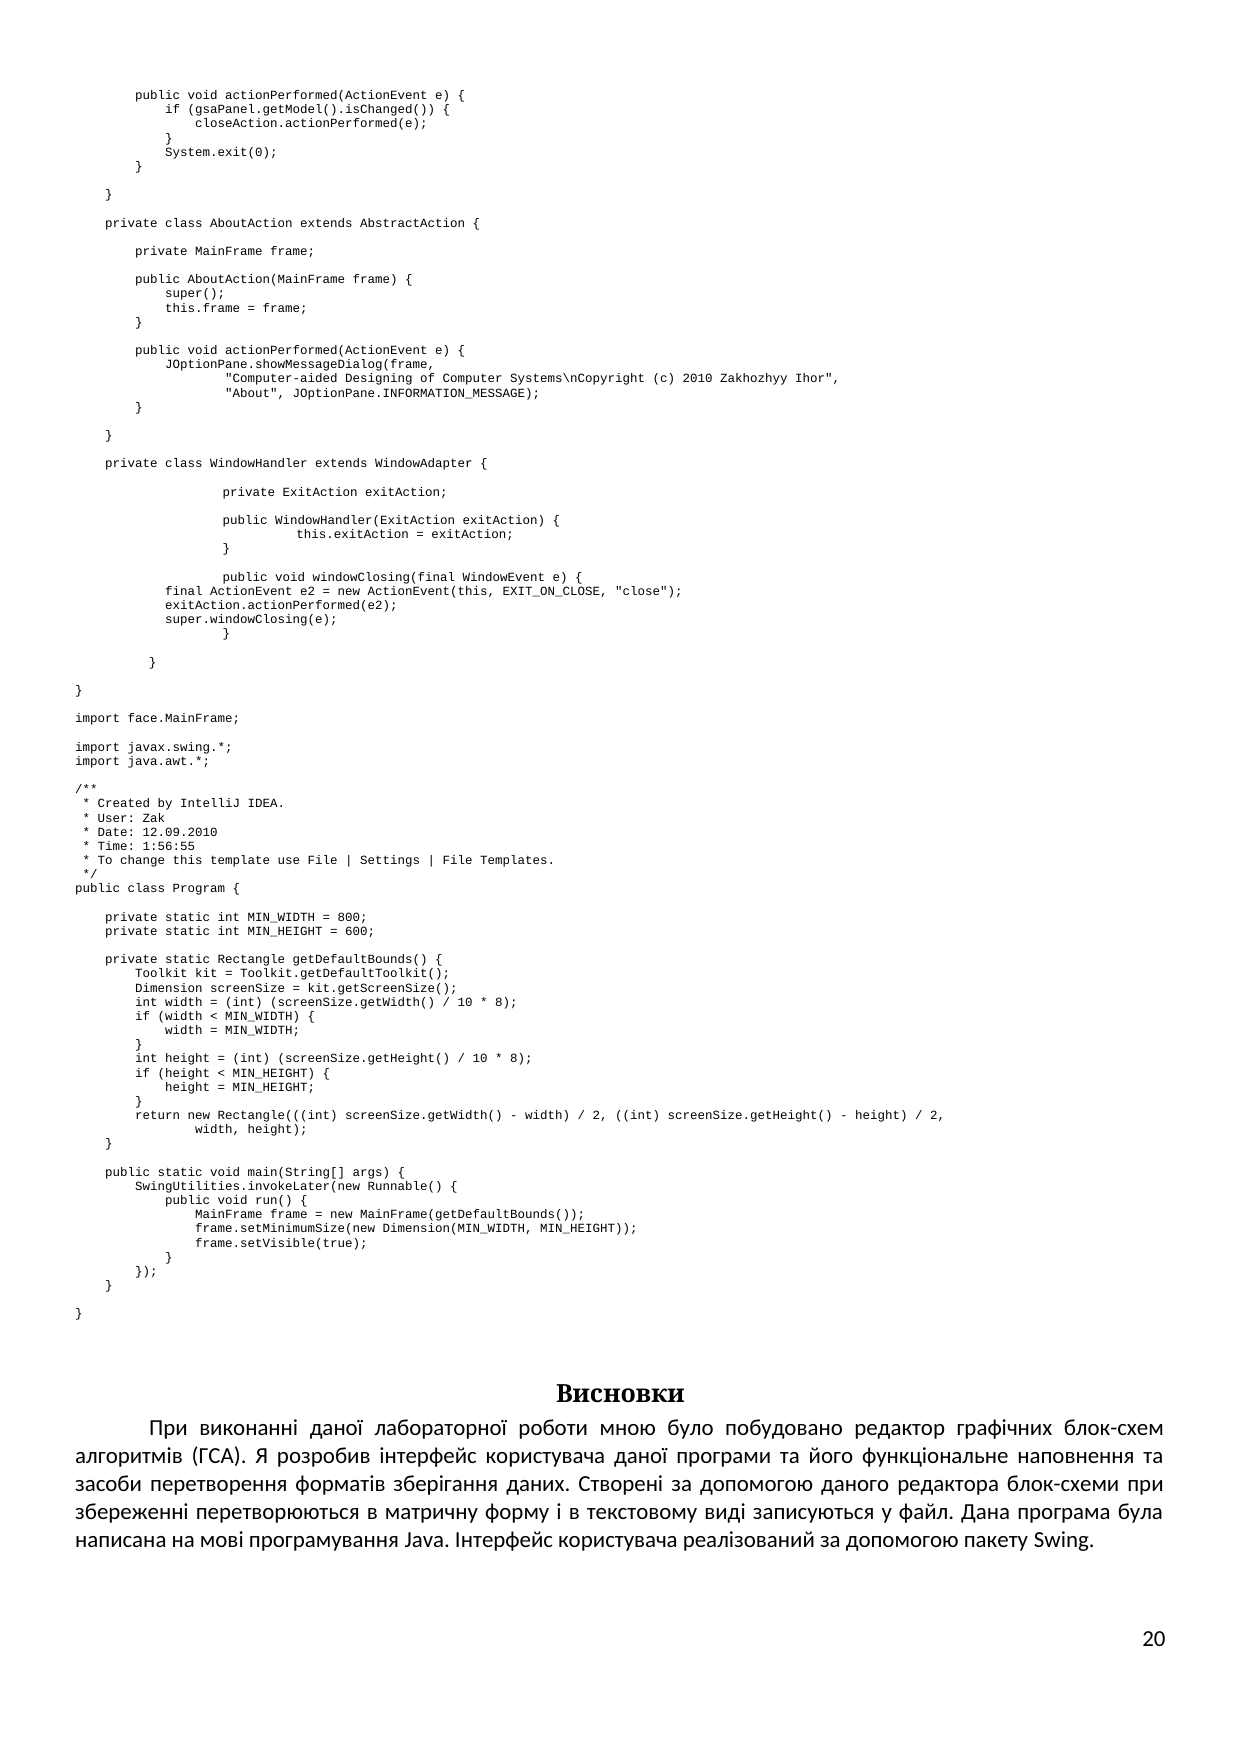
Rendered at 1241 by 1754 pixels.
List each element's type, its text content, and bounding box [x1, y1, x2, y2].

text public class Program { [75, 882, 1165, 897]
text this.frame = frame; [75, 302, 1165, 316]
text Toolkit kit = Toolkit.getDefaultToolkit(); [75, 967, 1165, 982]
text final ActionEvent e2 = new ActionEvent(this, EXIT_ON_CLOSE, "close"); [75, 585, 1165, 599]
text При виконанні даної лабораторної роботи мною було побудовано редактор графічних блок-схем алгоритмів (ГСА). Я розробив інтерфейс користувача даної програми та його функціональне наповнення та засоби перетворення форматів зберігання даних. Створені за допомогою даного редактора блок-схеми при збереженні перетворюються в матричну форму і в текстовому виді записуються у файл. Дана програма була написана на мові програмування Java. Інтерфейс користувача реалізований за допомогою пакету Swing. [75, 1413, 1165, 1553]
text * To change this template use File | Settings | File Templates. [75, 854, 1165, 868]
text * Time: 1:56:55 [75, 840, 1165, 854]
text * Date: 12.09.2010 [75, 826, 1165, 840]
text } [75, 401, 1165, 415]
text height = MIN_HEIGHT; [75, 1081, 1165, 1095]
text import face.MainFrame; [75, 712, 1165, 727]
text return new Rectangle(((int) screenSize.getWidth() - width) / 2, ((int) screenSize.getHeight() - height) / 2, [75, 1109, 1165, 1123]
text private ExitAction exitAction; [75, 486, 1165, 500]
text public static void main(String[] args) { [75, 1166, 1165, 1180]
text * Created by IntelliJ IDEA. [75, 797, 1165, 812]
text } [75, 1279, 1165, 1293]
text frame.setVisible(true); [75, 1237, 1165, 1251]
text } [75, 1307, 1165, 1322]
text } [75, 656, 1165, 670]
text public void run() { [75, 1194, 1165, 1208]
text private class WindowHandler extends WindowAdapter { [75, 457, 1165, 472]
text width, height); [75, 1123, 1165, 1137]
text } [75, 188, 1165, 202]
text this.exitAction = exitAction; [75, 528, 1165, 542]
text exitAction.actionPerformed(e2); [75, 599, 1165, 613]
text } [75, 316, 1165, 330]
text } [75, 542, 1165, 557]
text } [75, 1038, 1165, 1052]
text if (width < MIN_WIDTH) { [75, 1010, 1165, 1024]
text SwingUtilities.invokeLater(new Runnable() { [75, 1180, 1165, 1194]
text } [75, 627, 1165, 642]
text */ [75, 868, 1165, 882]
text MainFrame frame = new MainFrame(getDefaultBounds()); [75, 1208, 1165, 1222]
text super.windowClosing(e); [75, 613, 1165, 627]
text "About", JOptionPane.INFORMATION_MESSAGE); [75, 387, 1165, 401]
text private MainFrame frame; [75, 245, 1165, 259]
text JOptionPane.showMessageDialog(frame, [75, 358, 1165, 372]
text private static int MIN_HEIGHT = 600; [75, 925, 1165, 939]
text super(); [75, 287, 1165, 302]
text } [75, 1251, 1165, 1265]
text import javax.swing.*; [75, 741, 1165, 755]
text Висновки [75, 1380, 1165, 1408]
text private static int MIN_WIDTH = 800; [75, 911, 1165, 925]
text } [75, 160, 1165, 174]
text } [75, 429, 1165, 443]
text private class AboutAction extends AbstractAction { [75, 217, 1165, 231]
text System.exit(0); [75, 146, 1165, 160]
text int width = (int) (screenSize.getWidth() / 10 * 8); [75, 996, 1165, 1010]
text public void actionPerformed(ActionEvent e) { [75, 344, 1165, 358]
text if (gsaPanel.getModel().isChanged()) { [75, 103, 1165, 117]
text closeAction.actionPerformed(e); [75, 117, 1165, 132]
text width = MIN_WIDTH; [75, 1024, 1165, 1038]
text public WindowHandler(ExitAction exitAction) { [75, 514, 1165, 528]
text int height = (int) (screenSize.getHeight() / 10 * 8); [75, 1052, 1165, 1067]
text } [75, 684, 1165, 698]
text } [75, 132, 1165, 146]
text }); [75, 1265, 1165, 1279]
text * User: Zak [75, 812, 1165, 826]
text frame.setMinimumSize(new Dimension(MIN_WIDTH, MIN_HEIGHT)); [75, 1222, 1165, 1237]
text import java.awt.*; [75, 755, 1165, 769]
text } [75, 1095, 1165, 1109]
text "Computer-aided Designing of Computer Systems\nCopyright (c) 2010 Zakhozhyy Ihor", [75, 372, 1165, 387]
text } [75, 1137, 1165, 1152]
text /** [75, 783, 1165, 797]
text public AboutAction(MainFrame frame) { [75, 273, 1165, 287]
text Dimension screenSize = kit.getScreenSize(); [75, 982, 1165, 996]
text public void actionPerformed(ActionEvent e) { [75, 89, 1165, 103]
text private static Rectangle getDefaultBounds() { [75, 953, 1165, 967]
text if (height < MIN_HEIGHT) { [75, 1067, 1165, 1081]
text public void windowClosing(final WindowEvent e) { [75, 571, 1165, 585]
